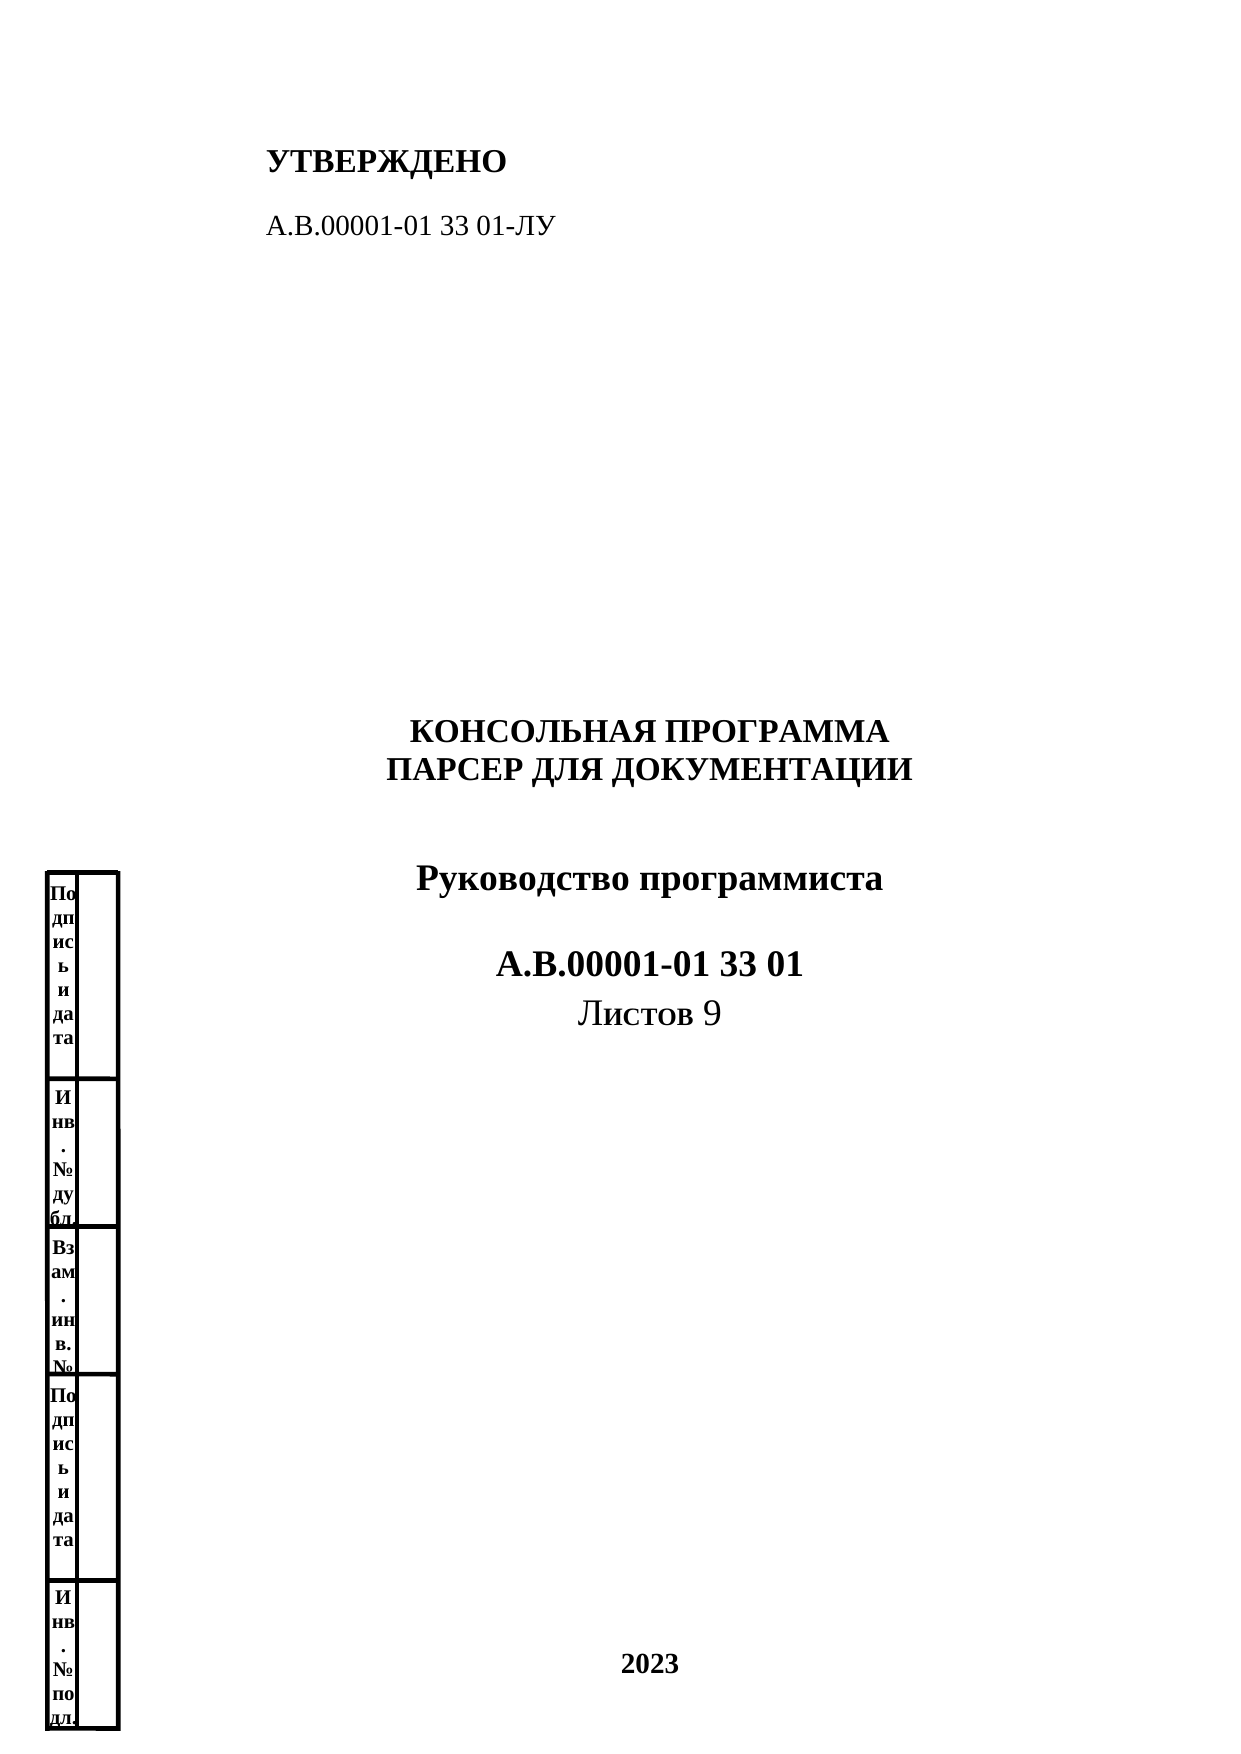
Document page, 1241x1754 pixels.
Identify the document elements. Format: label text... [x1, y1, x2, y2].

text УТВЕРЖДЕНО [118, 141, 1181, 179]
text А.В.00001-01 33 01-лу [118, 208, 1181, 242]
text Руководство программиста [118, 855, 1181, 898]
text парсер для документации [118, 749, 1181, 788]
text консольная программа [118, 711, 1181, 749]
text А.В.00001-01 33 01 [118, 941, 1181, 984]
